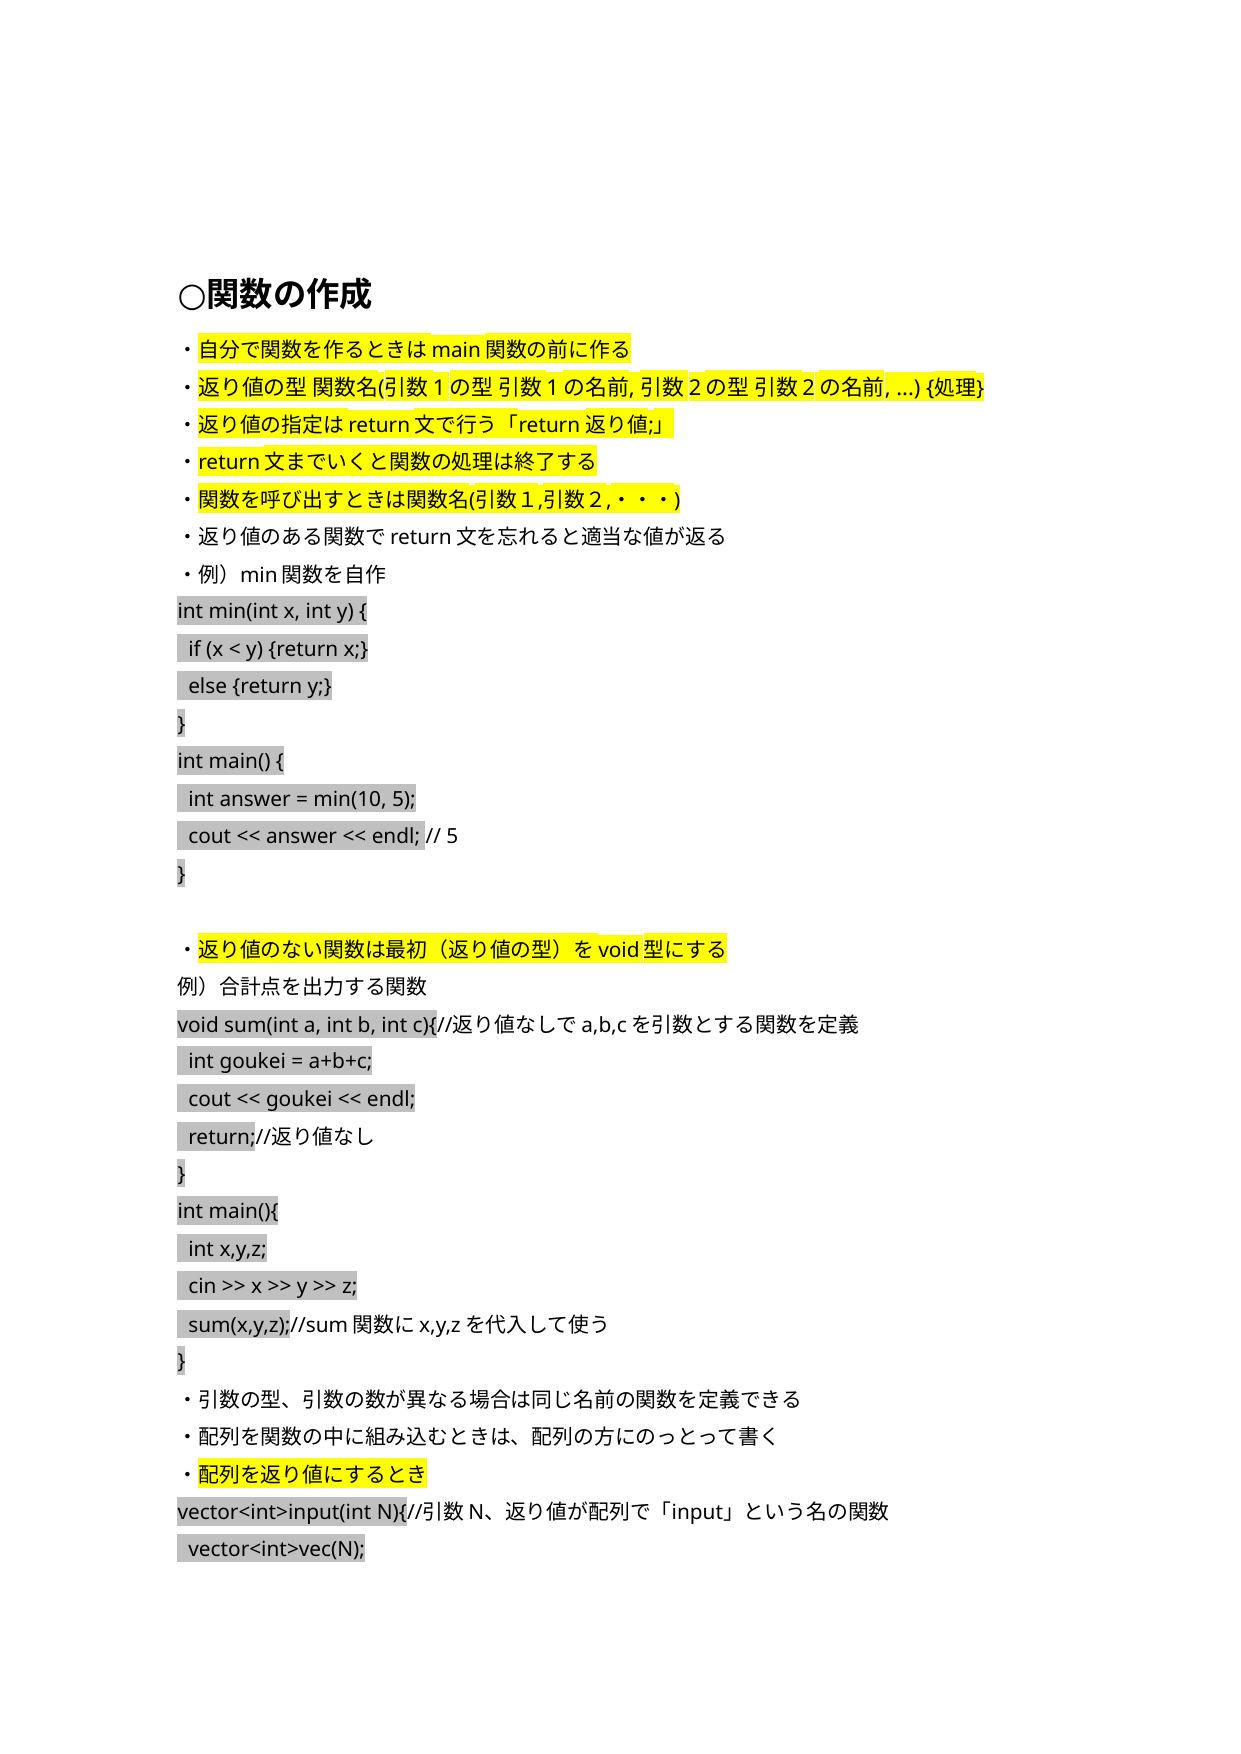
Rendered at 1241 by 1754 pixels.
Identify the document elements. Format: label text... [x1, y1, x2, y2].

text cin >> x >> y >> z; [177, 1267, 1063, 1304]
text } [177, 704, 1063, 742]
text cout << answer << endl; // 5 [177, 817, 1063, 854]
text ・引数の型、引数の数が異なる場合は同じ名前の関数を定義できる [177, 1379, 1063, 1417]
text vector<int>input(int N){//引数N、返り値が配列で「input」という名の関数 [177, 1492, 1063, 1529]
text int answer = min(10, 5); [177, 779, 1063, 817]
text } [177, 1154, 1063, 1192]
text int x,y,z; [177, 1229, 1063, 1267]
text cout << goukei << endl; [177, 1079, 1063, 1117]
text ・例）min関数を自作 [177, 554, 1063, 592]
text vector<int>vec(N); [177, 1529, 1063, 1567]
text ・return文までいくと関数の処理は終了する [177, 442, 1063, 479]
text ・返り値の型 関数名(引数1の型 引数1の名前, 引数2の型 引数2の名前, ...) {処理} [177, 367, 1063, 404]
text sum(x,y,z);//sum関数にx,y,zを代入して使う [177, 1304, 1063, 1342]
text void sum(int a, int b, int c){//返り値なしでa,b,cを引数とする関数を定義 [177, 1004, 1063, 1042]
text int main() { [177, 742, 1063, 779]
text ・返り値のある関数でreturn文を忘れると適当な値が返る [177, 517, 1063, 554]
text int main(){ [177, 1192, 1063, 1229]
text ・関数を呼び出すときは関数名(引数１,引数２,・・・) [177, 479, 1063, 517]
text } [177, 1342, 1063, 1379]
text else {return y;} [177, 667, 1063, 704]
text ・自分で関数を作るときはmain関数の前に作る [177, 329, 1063, 367]
text ・返り値のない関数は最初（返り値の型）をvoid型にする [177, 929, 1063, 967]
text } [177, 854, 1063, 892]
text int min(int x, int y) { [177, 592, 1063, 629]
text return;//返り値なし [177, 1117, 1063, 1154]
text ・返り値の指定はreturn文で行う「return 返り値;」 [177, 404, 1063, 442]
text int goukei = a+b+c; [177, 1042, 1063, 1079]
text if (x < y) {return x;} [177, 629, 1063, 667]
text ○関数の作成 [177, 254, 1063, 329]
text ・配列を返り値にするとき [177, 1454, 1063, 1492]
text 例）合計点を出力する関数 [177, 967, 1063, 1004]
text ・配列を関数の中に組み込むときは、配列の方にのっとって書く [177, 1417, 1063, 1454]
